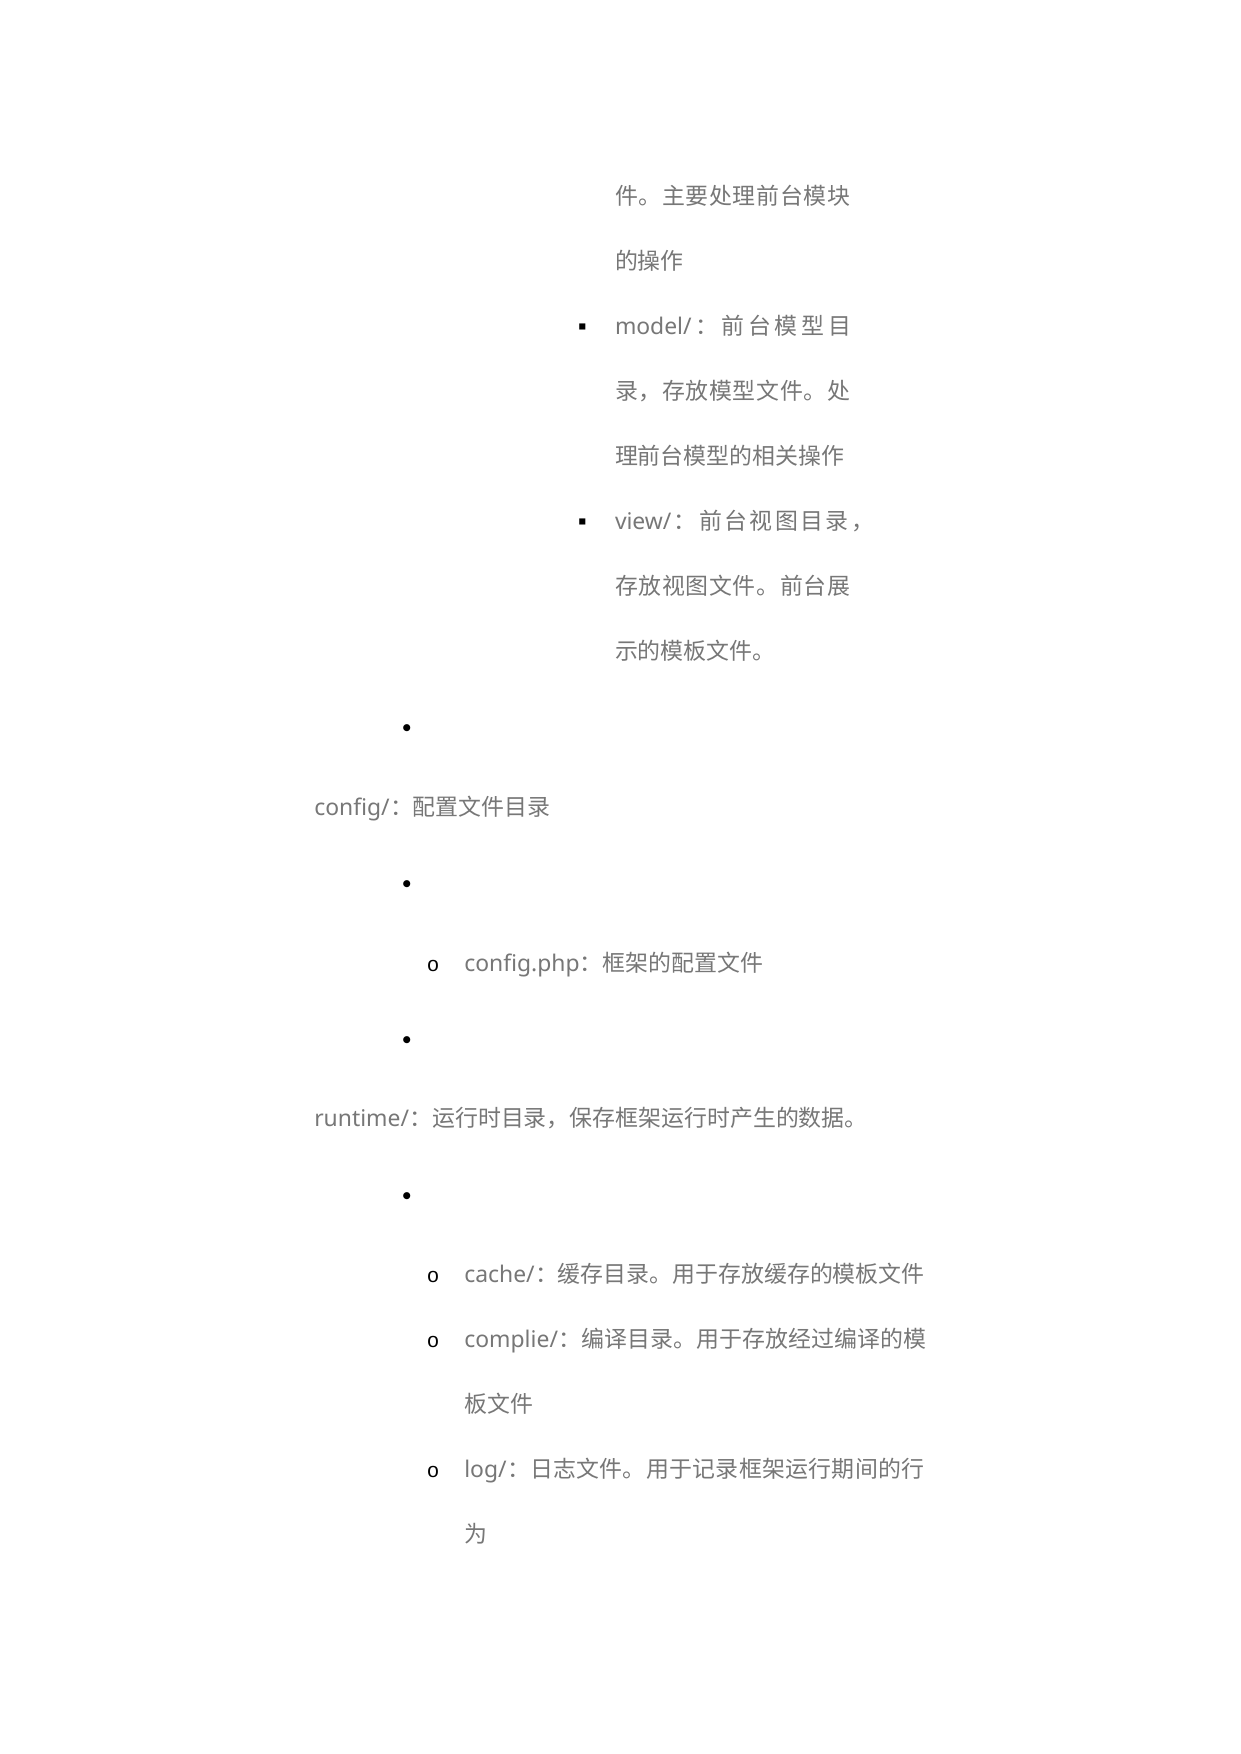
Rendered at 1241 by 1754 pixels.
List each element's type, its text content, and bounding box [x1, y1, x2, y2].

list model/：前台模型目录，存放模型文件。处理前台模型的相关操作 [577, 292, 851, 487]
text config/：配置文件目录 [314, 773, 1001, 838]
list log/：日志文件。用于记录框架运行期间的行为 [427, 1435, 926, 1565]
list view/：前台视图目录，存放视图文件。前台展示的模板文件。 [577, 487, 851, 682]
text runtime/：运行时目录，保存框架运行时产生的数据。 [314, 1084, 1001, 1149]
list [577, 162, 851, 292]
list cache/：缓存目录。用于存放缓存的模板文件 [427, 1240, 926, 1305]
list complie/：编译目录。用于存放经过编译的模板文件 [427, 1305, 926, 1435]
list config.php：框架的配置文件 [427, 929, 926, 994]
